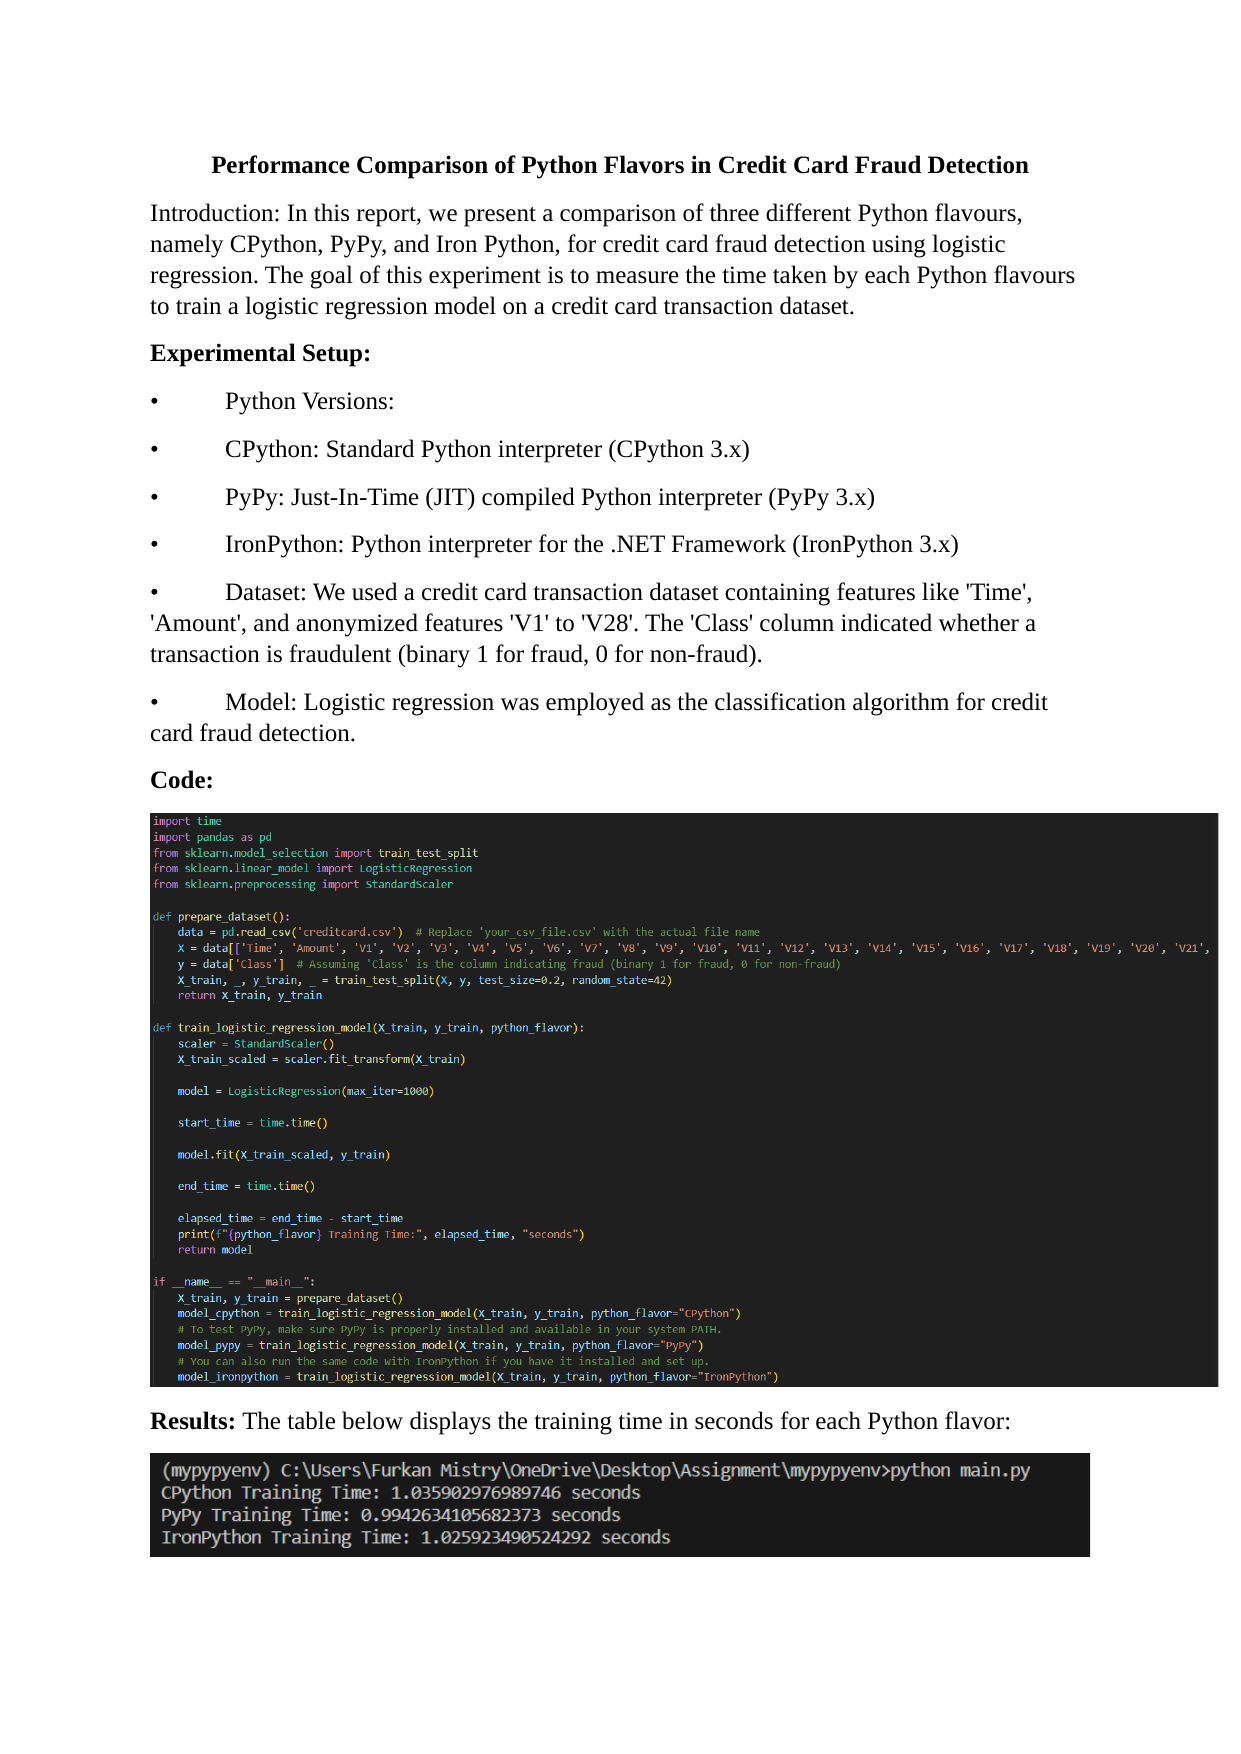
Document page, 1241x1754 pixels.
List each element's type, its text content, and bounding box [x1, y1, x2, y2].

text • Python Versions: [150, 386, 1090, 415]
text • PyPy: Just-In-Time (JIT) compiled Python interpreter (PyPy 3.x) [150, 482, 1090, 510]
text • IronPython: Python interpreter for the .NET Framework (IronPython 3.x) [150, 529, 1090, 558]
text Introduction: In this report, we present a comparison of three different Python flavours, namely CPython, PyPy, and Iron Python, for credit card fraud detection using logistic regression. The goal of this experiment is to measure the time taken by each Python flavours to train a logistic regression model on a credit card transaction dataset. [150, 198, 1090, 319]
text Performance Comparison of Python Flavors in Credit Card Fraud Detection [150, 150, 1090, 179]
text • CPython: Standard Python interpreter (CPython 3.x) [150, 434, 1090, 463]
text • Model: Logistic regression was employed as the classification algorithm for credit card fraud detection. [150, 687, 1090, 747]
picture [150, 1453, 1091, 1557]
text • Dataset: We used a credit card transaction dataset containing features like 'Time', 'Amount', and anonymized features 'V1' to 'V28'. The 'Class' column indicated whether a transaction is fraudulent (binary 1 for fraud, 0 for non-fraud). [150, 577, 1090, 668]
text Experimental Setup: [150, 338, 1090, 367]
text Results: The table below displays the training time in seconds for each Python flavor: [150, 1406, 1090, 1435]
picture [150, 813, 1219, 1387]
text Code: [150, 766, 1090, 794]
